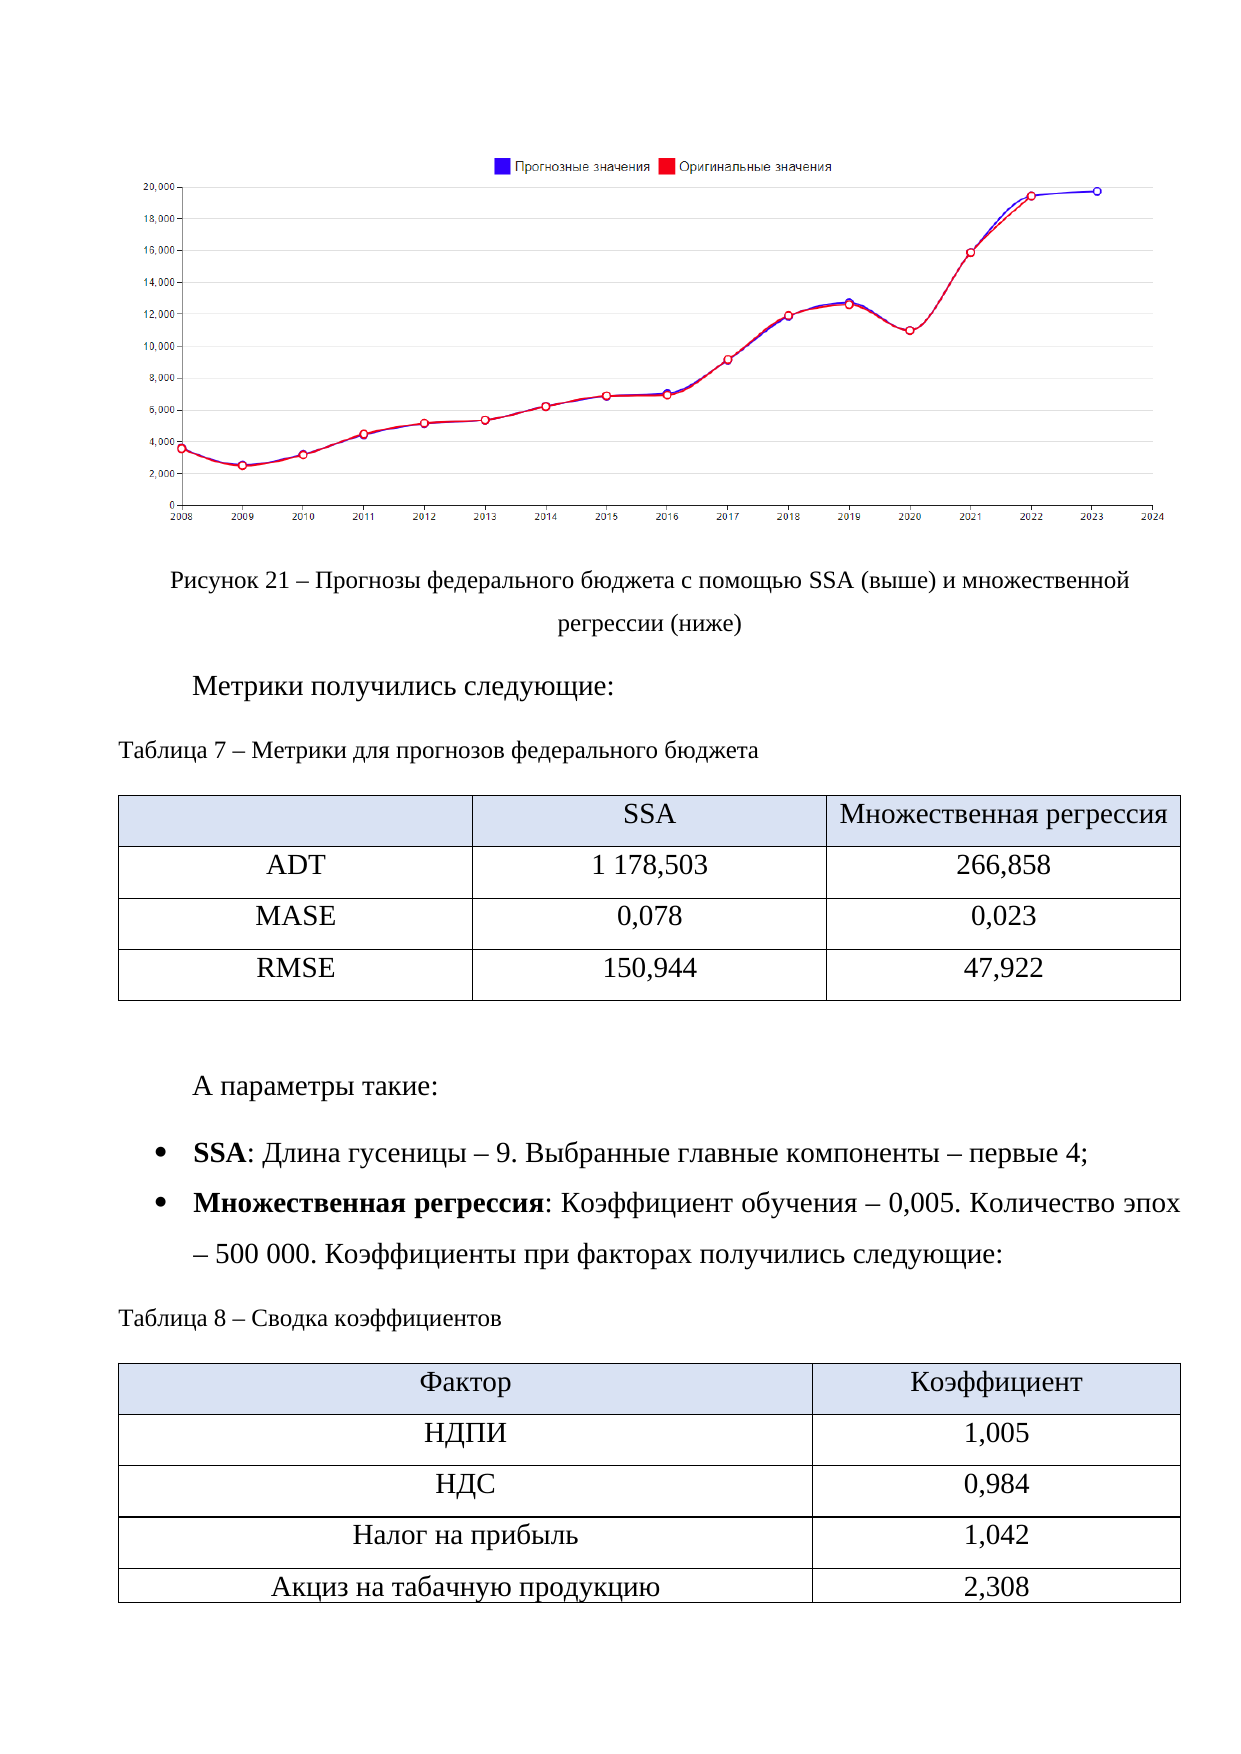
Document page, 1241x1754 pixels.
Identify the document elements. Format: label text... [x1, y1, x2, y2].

table_cell 0,023 [827, 899, 1180, 949]
table_cell 266,858 [827, 847, 1180, 897]
text А параметры такие: [118, 1068, 1181, 1102]
table_cell 0,984 [813, 1466, 1180, 1516]
list SSA: Длина гусеницы – 9. Выбранные главные компоненты – первые 4; [156, 1135, 1181, 1169]
table_cell 1,042 [813, 1518, 1180, 1568]
table_header [119, 796, 472, 846]
table_cell 0,078 [473, 899, 826, 949]
table_cell 150,944 [473, 950, 826, 1000]
text Таблица 8 – Сводка коэффициентов [118, 1303, 1181, 1332]
table_cell Налог на прибыль [119, 1518, 812, 1568]
table_cell 1 178,503 [473, 847, 826, 897]
table_header Коэффициент [813, 1364, 1180, 1414]
table_cell Акциз на табачную продукцию [119, 1569, 812, 1602]
table_header Множественная регрессия [827, 796, 1180, 846]
table_cell НДПИ [119, 1415, 812, 1465]
table_cell ADT [119, 847, 472, 897]
text Таблица 7 – Метрики для прогнозов федерального бюджета [118, 735, 1181, 764]
table_header Фактор [119, 1364, 812, 1414]
picture [118, 147, 1182, 532]
table_cell RMSE [119, 950, 472, 1000]
table_cell 2,308 [813, 1569, 1180, 1602]
table_cell 47,922 [827, 950, 1180, 1000]
list Множественная регрессия: Коэффициент обучения – 0,005. Количество эпох – 500 000. Коэффициенты при факторах получились следующие: [156, 1185, 1181, 1269]
table_cell MASE [119, 899, 472, 949]
text Рисунок 21 – Прогнозы федерального бюджета с помощью SSA (выше) и множественной регрессии (ниже) [118, 565, 1181, 637]
table_header SSA [473, 796, 826, 846]
table_cell НДС [119, 1466, 812, 1516]
table_cell 1,005 [813, 1415, 1180, 1465]
text Метрики получились следующие: [118, 668, 1181, 702]
